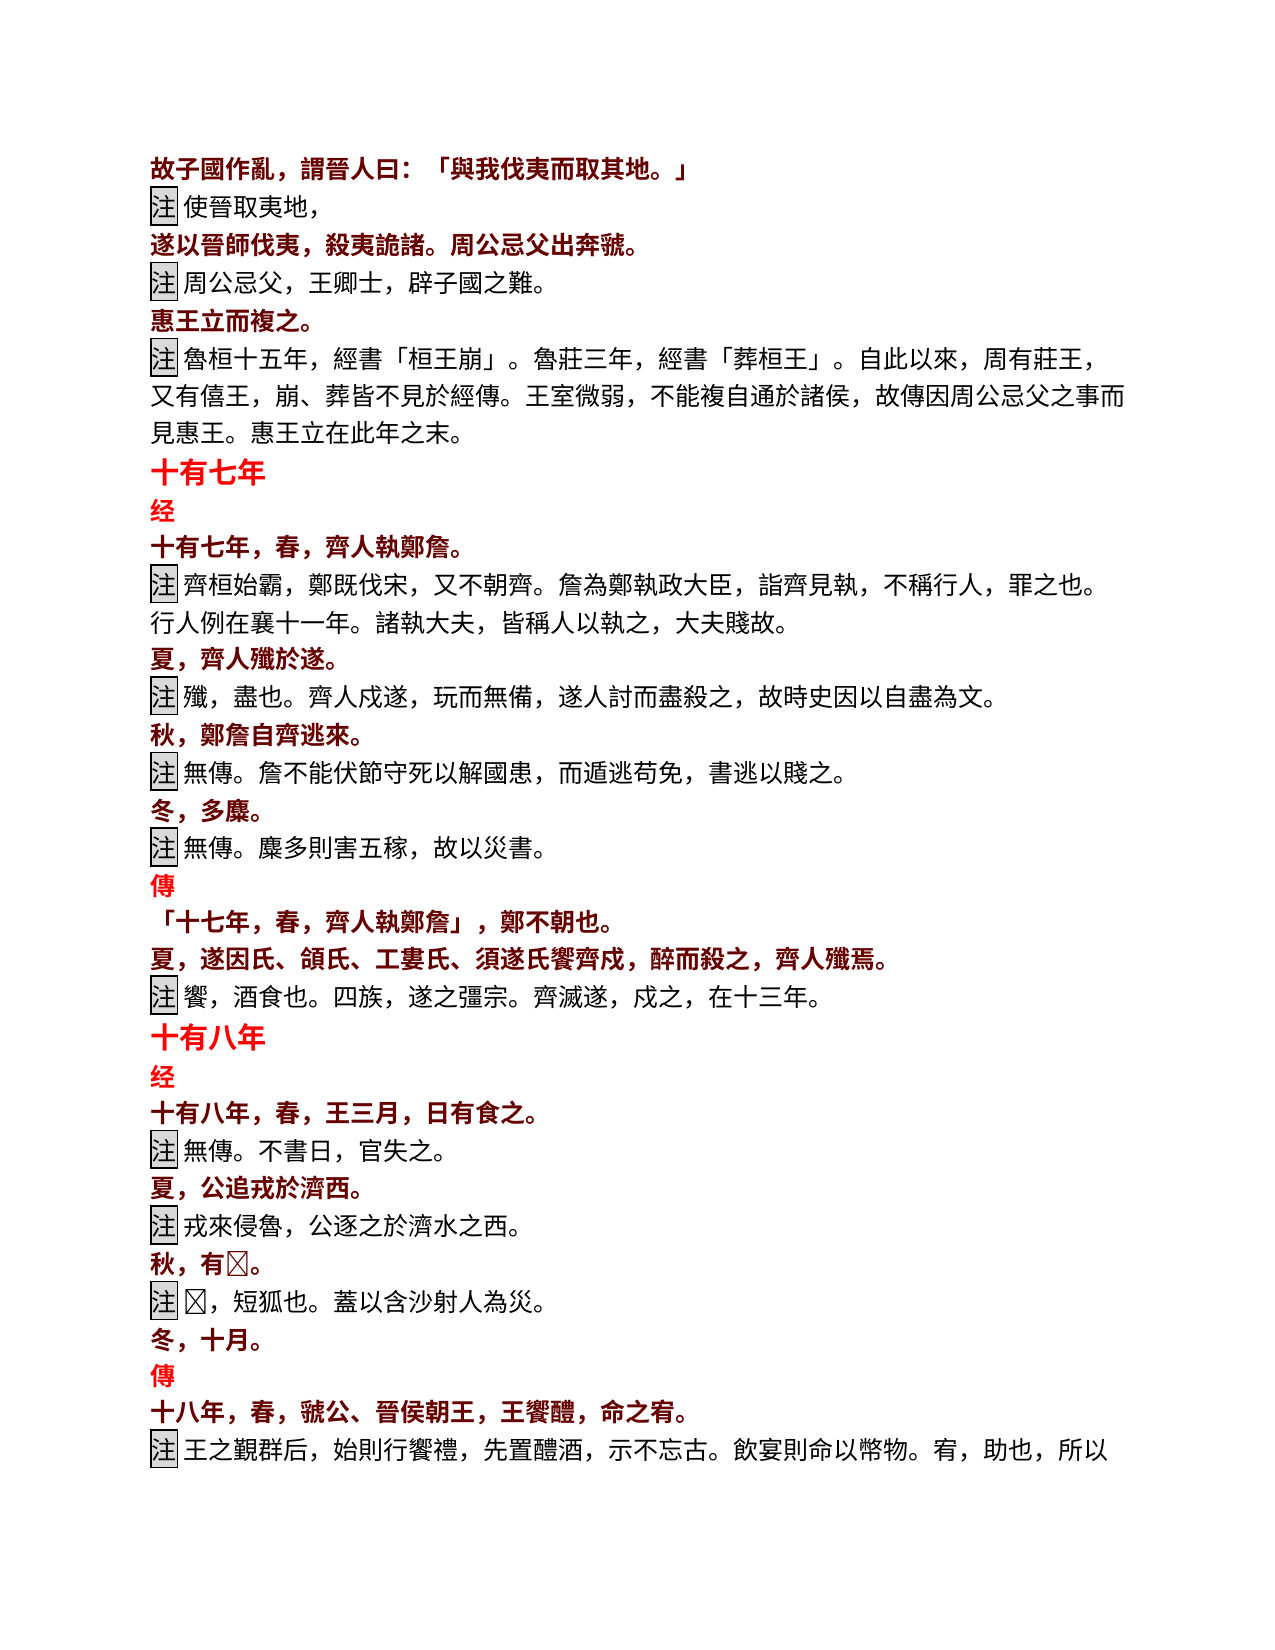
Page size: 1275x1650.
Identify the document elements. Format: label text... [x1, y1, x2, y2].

text 傳 [150, 1356, 1125, 1393]
text 经 [150, 492, 1125, 528]
text 十八年，春，虢公、晉侯朝王，王饗醴，命之宥。 [150, 1393, 1125, 1429]
text 十有七年，春，齊人執鄭詹。 [150, 528, 1125, 564]
text 夏，公追戎於濟西。 [150, 1169, 1125, 1205]
text 注 使晉取夷地， [178, 186, 1125, 226]
text 傳 [150, 867, 1125, 903]
text 夏，遂因氏、頜氏、工婁氏、須遂氏饗齊戍，醉而殺之，齊人殲焉。 [150, 939, 1125, 975]
text 「十七年，春，齊人執鄭詹」，鄭不朝也。 [150, 903, 1125, 939]
text 注 王之覲群后，始則行饗禮，先置醴酒，示不忘古。飲宴則命以幣物。宥，助也，所以助歡敬之意，言備設。 [178, 1429, 1125, 1468]
text 十有八年 [150, 1015, 1125, 1057]
text 注 殲，盡也。齊人戍遂，玩而無備，遂人討而盡殺之，故時史因以自盡為文。 [178, 676, 1125, 715]
text 注 魯桓十五年，經書「桓王崩」。魯莊三年，經書「葬桓王」。自此以來，周有莊王，又有僖王，崩、葬皆不見於經傳。王室微弱，不能複自通於諸侯，故傳因周公忌父之事而見惠王。惠王立在此年之末。 [150, 337, 1125, 449]
text 故子國作亂，謂晉人曰：「與我伐夷而取其地。」 [150, 150, 1125, 186]
text 秋，有𧌒。 [150, 1244, 1125, 1281]
text 注 周公忌父，王卿士，辟子國之難。 [178, 262, 1125, 301]
text 十有八年，春，王三月，日有食之。 [150, 1093, 1125, 1129]
text 夏，齊人殲於遂。 [150, 640, 1125, 676]
text 冬，多麋。 [150, 791, 1125, 827]
text 遂以晉師伐夷，殺夷詭諸。周公忌父出奔虢。 [150, 226, 1125, 262]
text 经 [150, 1057, 1125, 1093]
text 注 戎來侵魯，公逐之於濟水之西。 [178, 1205, 1125, 1244]
text 注 𧌒，短狐也。蓋以含沙射人為災。 [178, 1281, 1125, 1320]
text 注 無傳。麋多則害五稼，故以災書。 [178, 827, 1125, 867]
text 惠王立而複之。 [150, 301, 1125, 337]
text 注 無傳。詹不能伏節守死以解國患，而遁逃苟免，書逃以賤之。 [178, 752, 1125, 791]
text 秋，鄭詹自齊逃來。 [150, 715, 1125, 752]
text 注 齊桓始霸，鄭既伐宋，又不朝齊。詹為鄭執政大臣，詣齊見執，不稱行人，罪之也。行人例在襄十一年。諸執大夫，皆稱人以執之，大夫賤故。 [150, 564, 1125, 640]
text 冬，十月。 [150, 1320, 1125, 1356]
text 十有七年 [150, 449, 1125, 492]
text 注 饗，酒食也。四族，遂之彊宗。齊滅遂，戍之，在十三年。 [178, 975, 1125, 1015]
text 注 無傳。不書日，官失之。 [178, 1129, 1125, 1169]
